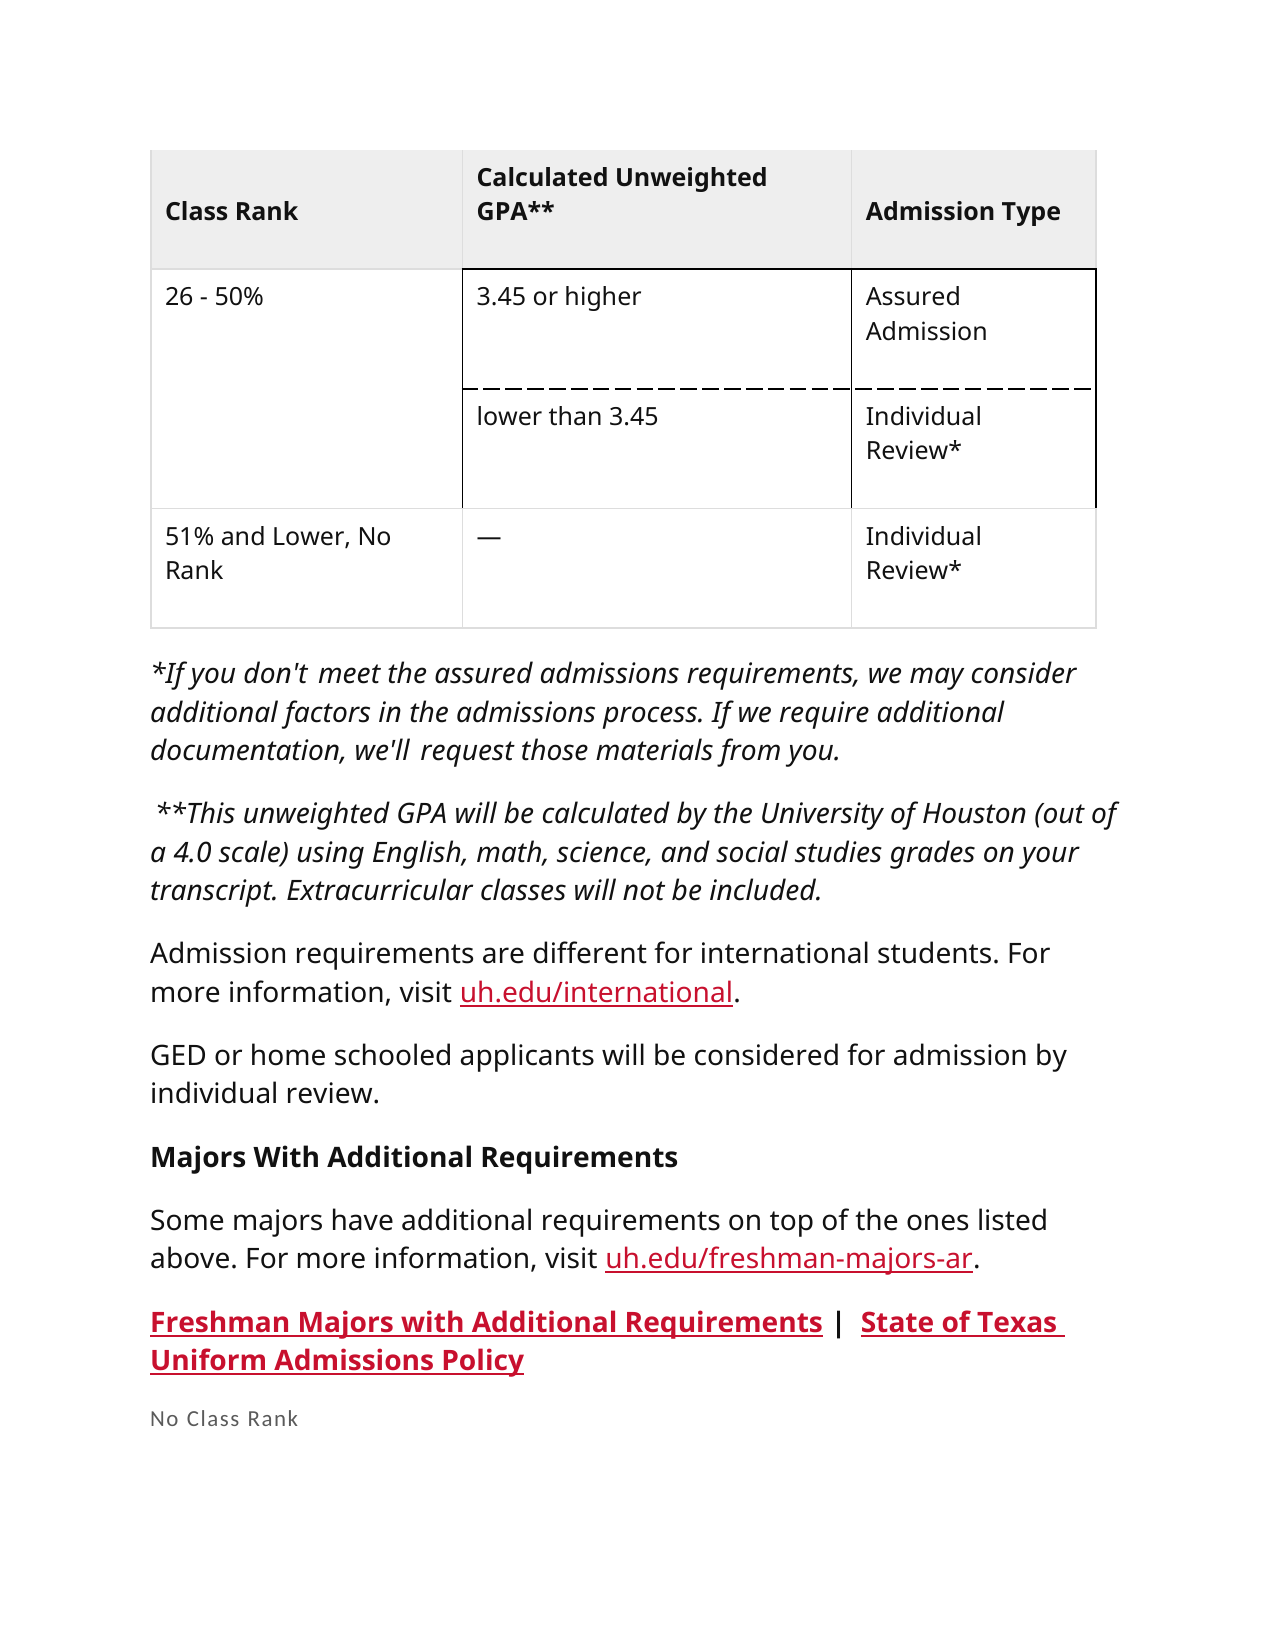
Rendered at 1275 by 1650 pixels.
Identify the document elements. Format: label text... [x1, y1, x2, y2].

text Admission requirements are different for international students. For more information, visit uh.edu/international. [150, 934, 1125, 1010]
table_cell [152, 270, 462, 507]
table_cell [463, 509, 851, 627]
text *If you don't meet the assured admissions requirements, we may consider additional factors in the admissions process. If we require additional documentation, we'll request those materials from you. [150, 654, 1125, 769]
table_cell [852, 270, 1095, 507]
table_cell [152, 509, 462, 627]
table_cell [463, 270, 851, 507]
subtitle No Class Rank [150, 1404, 1125, 1432]
text **This unweighted GPA will be calculated by the University of Houston (out of a 4.0 scale) using English, math, science, and social studies grades on your transcript. Extracurricular classes will not be included. [150, 794, 1125, 909]
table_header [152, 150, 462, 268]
text Freshman Majors with Additional Requirements | State of Texas Uniform Admissions Policy [150, 1302, 1125, 1379]
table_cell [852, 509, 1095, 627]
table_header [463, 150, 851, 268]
text Some majors have additional requirements on top of the ones listed above. For more information, visit uh.edu/freshman-majors-ar. [150, 1200, 1125, 1277]
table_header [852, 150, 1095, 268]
text Majors With Additional Requirements [150, 1137, 1125, 1175]
text GED or home schooled applicants will be considered for admission by individual review. [150, 1035, 1125, 1112]
